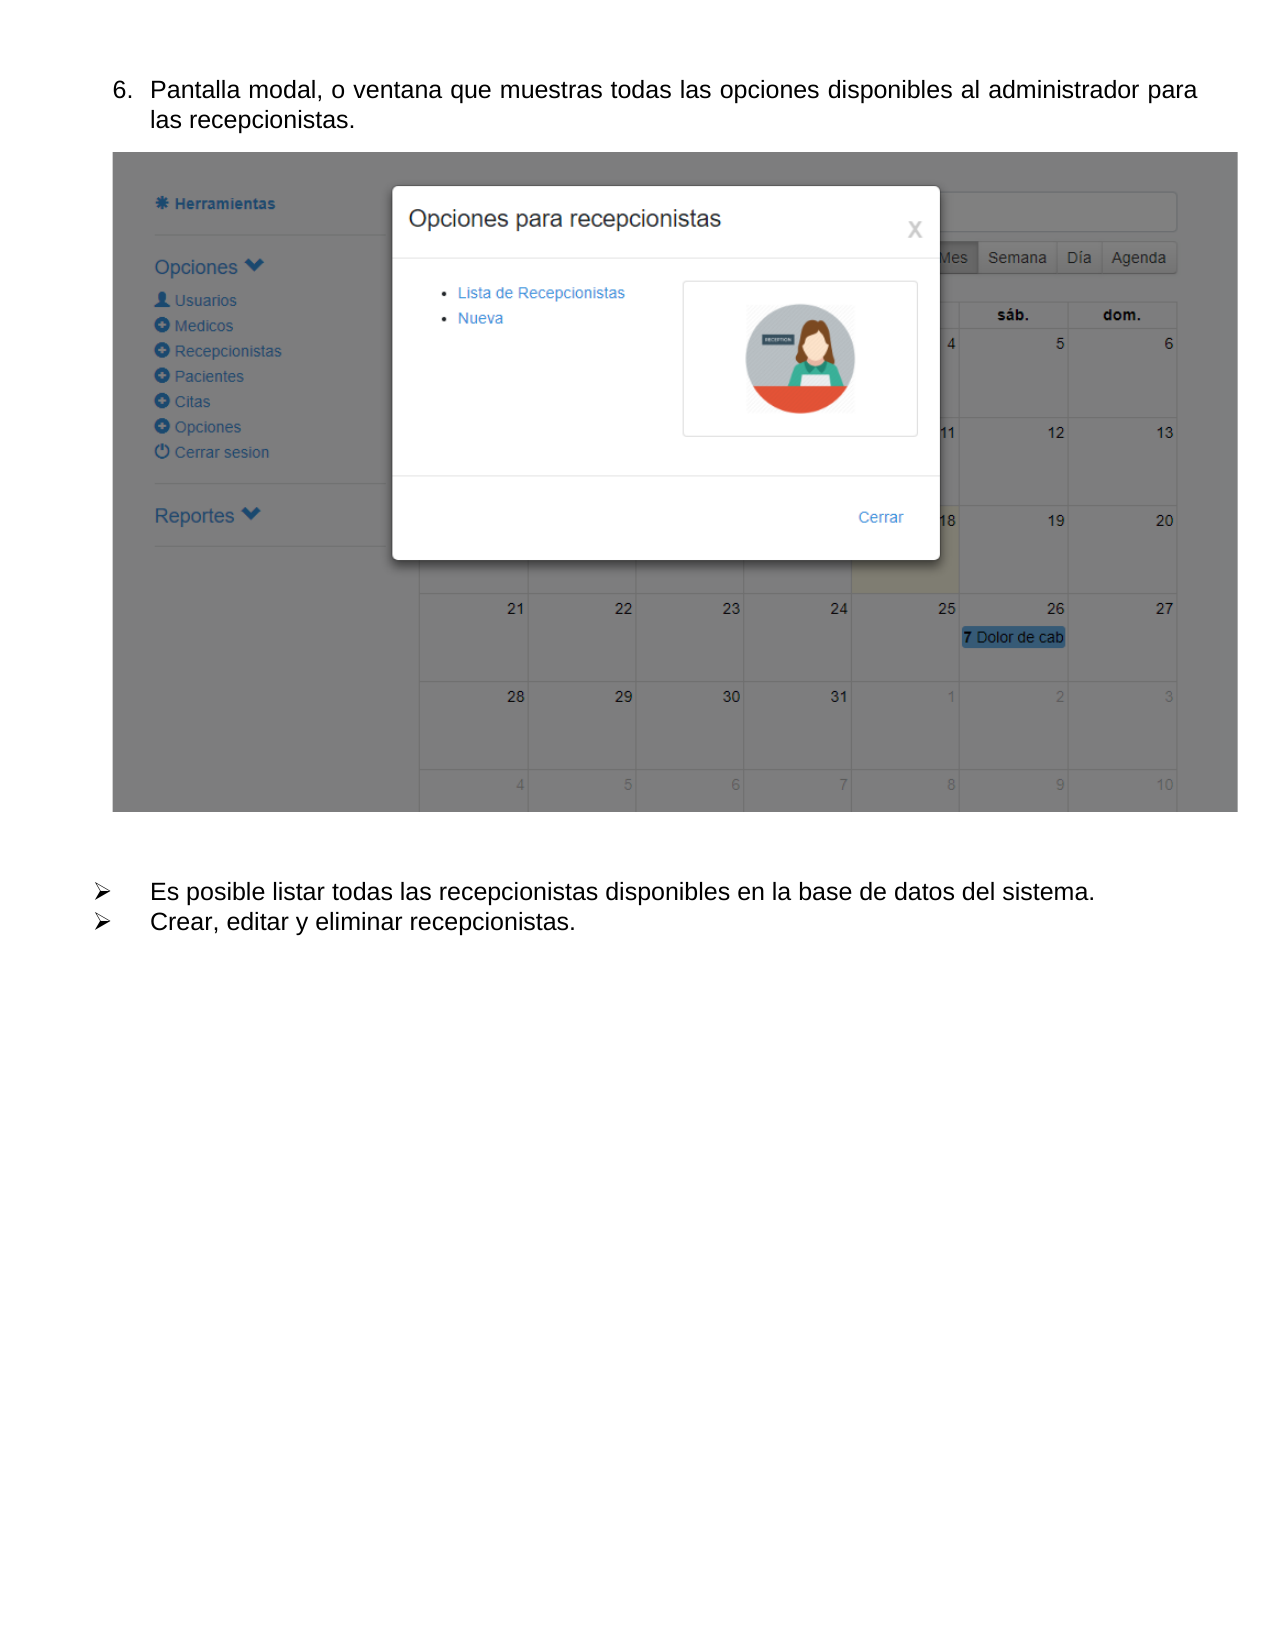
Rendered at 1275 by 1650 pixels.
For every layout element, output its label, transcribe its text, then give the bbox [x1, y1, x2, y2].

list Es posible listar todas las recepcionistas disponibles en la base de datos del sistema. [112, 877, 1200, 906]
picture [112, 152, 1238, 812]
list Crear, editar y eliminar recepcionistas. [112, 907, 1200, 936]
list Pantalla modal, o ventana que muestras todas las opciones disponibles al administrador para las recepcionistas. [112, 75, 1200, 134]
